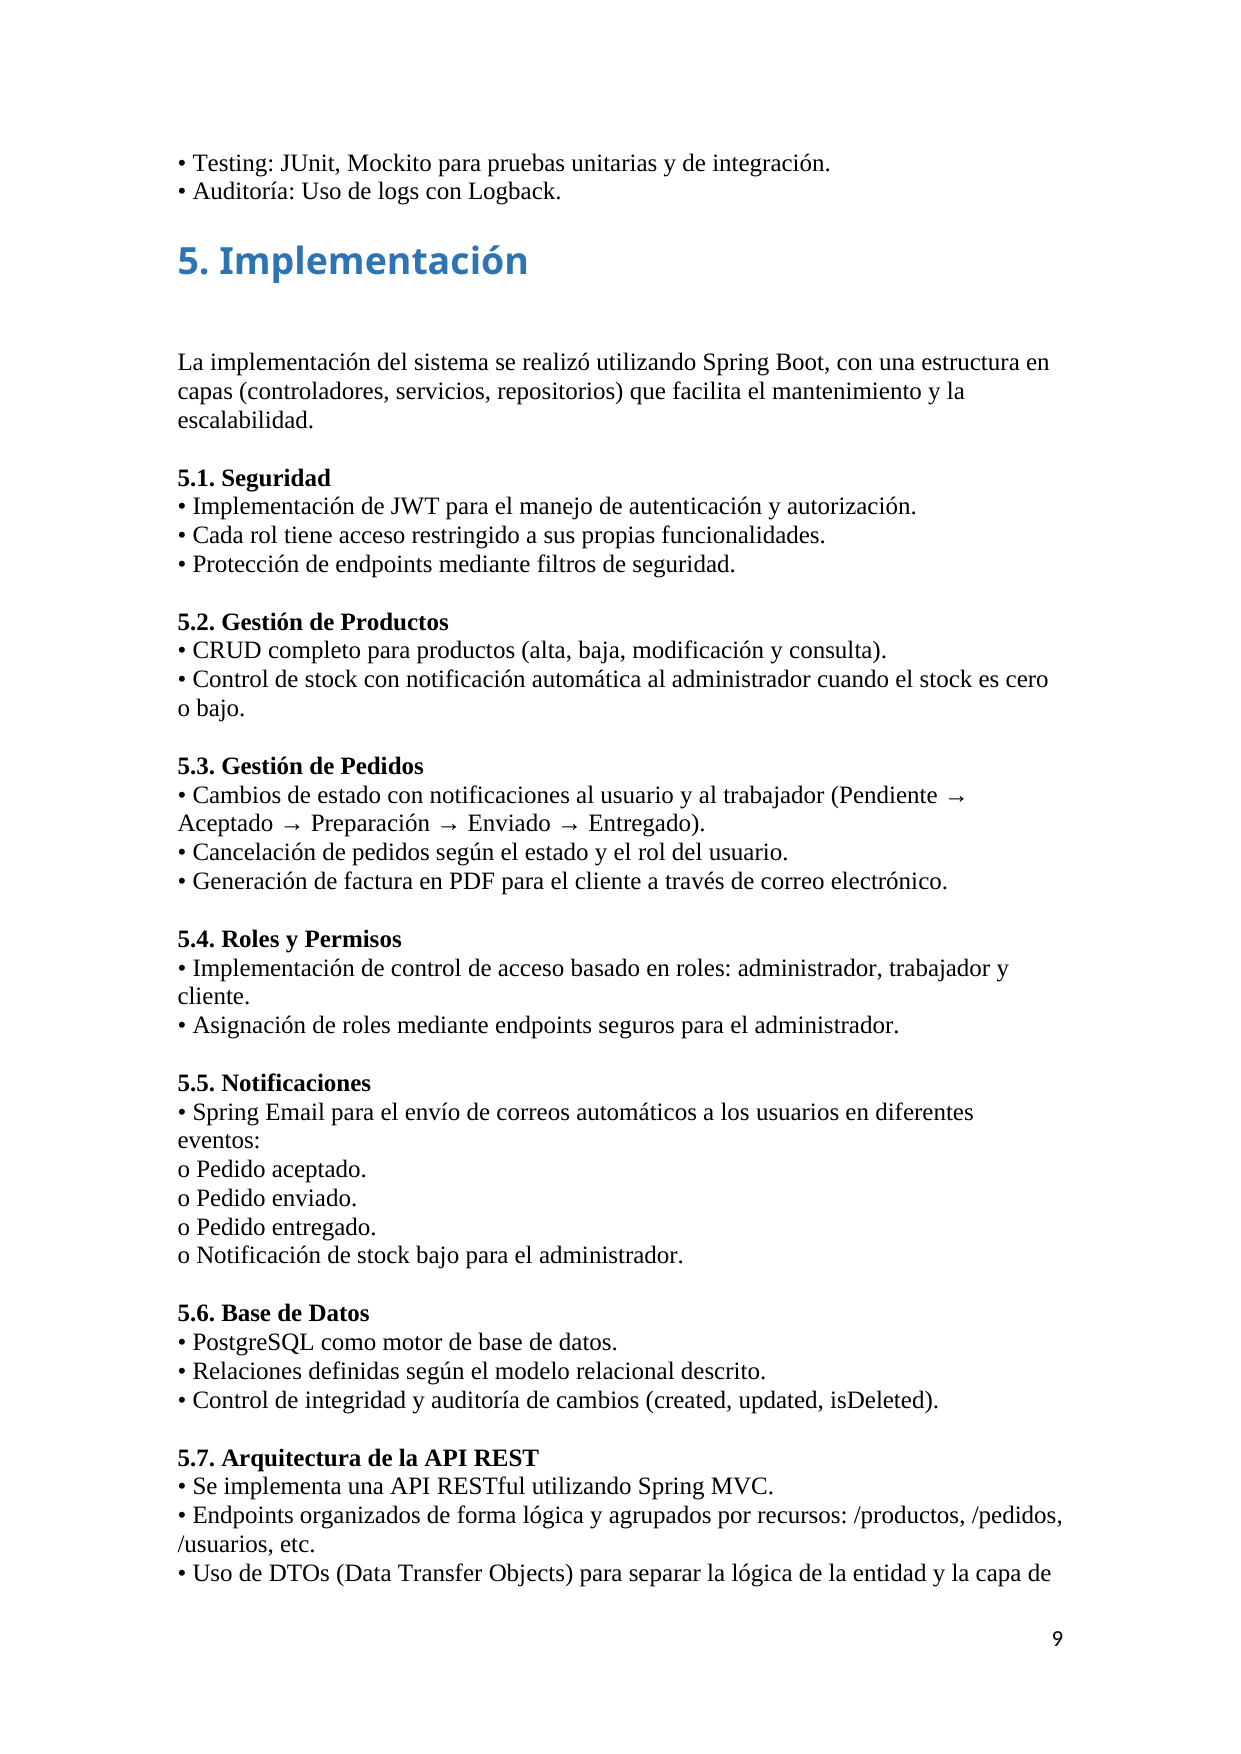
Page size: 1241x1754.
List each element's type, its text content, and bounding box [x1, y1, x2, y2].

text 5.6. Base de Datos • PostgreSQL como motor de base de datos. • Relaciones definidas según el modelo relacional descrito. • Control de integridad y auditoría de cambios (created, updated, isDeleted). [177, 1298, 1063, 1413]
subtitle 5. Implementación [177, 234, 1063, 285]
text La implementación del sistema se realizó utilizando Spring Boot, con una estructura en capas (controladores, servicios, repositorios) que facilita el mantenimiento y la escalabilidad. [177, 318, 1063, 433]
text 5.1. Seguridad • Implementación de JWT para el manejo de autenticación y autorización. • Cada rol tiene acceso restringido a sus propias funcionalidades. • Protección de endpoints mediante filtros de seguridad. [177, 463, 1063, 578]
text 5.2. Gestión de Productos • CRUD completo para productos (alta, baja, modificación y consulta). • Control de stock con notificación automática al administrador cuando el stock es cero o bajo. [177, 607, 1063, 722]
text 5.3. Gestión de Pedidos • Cambios de estado con notificaciones al usuario y al trabajador (Pendiente → Aceptado → Preparación → Enviado → Entregado). • Cancelación de pedidos según el estado y el rol del usuario. • Generación de factura en PDF para el cliente a través de correo electrónico. [177, 751, 1063, 895]
text 5.5. Notificaciones • Spring Email para el envío de correos automáticos a los usuarios en diferentes eventos: o Pedido aceptado. o Pedido enviado. o Pedido entregado. o Notificación de stock bajo para el administrador. [177, 1068, 1063, 1269]
text 5.4. Roles y Permisos • Implementación de control de acceso basado en roles: administrador, trabajador y cliente. • Asignación de roles mediante endpoints seguros para el administrador. [177, 924, 1063, 1039]
